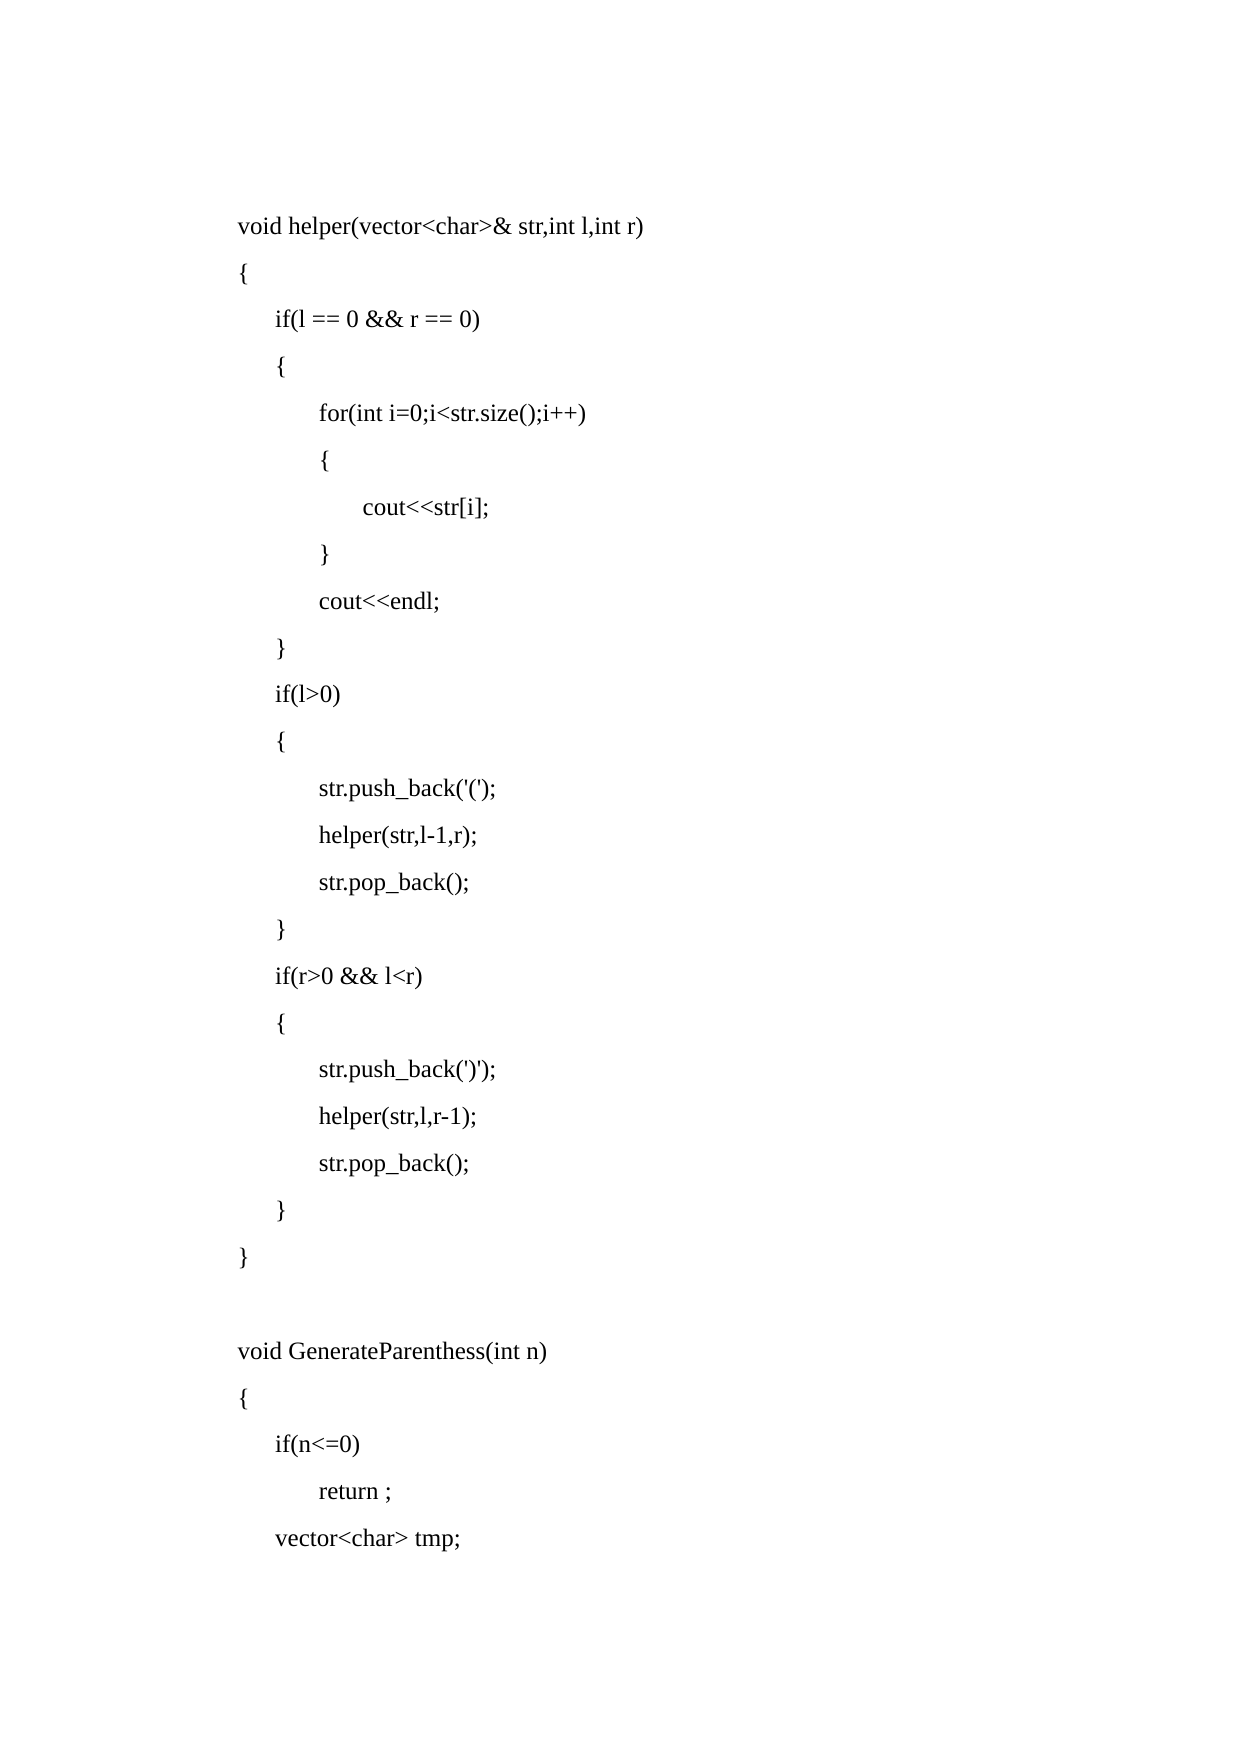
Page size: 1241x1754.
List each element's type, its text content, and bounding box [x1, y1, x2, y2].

text if(n<=0) [237, 1428, 1053, 1460]
text { [237, 443, 1053, 476]
text void helper(vector<char>& str,int l,int r) [237, 209, 1053, 241]
text } [237, 1193, 1053, 1226]
text if(l == 0 && r == 0) [237, 303, 1053, 335]
text str.pop_back(); [237, 1146, 1053, 1179]
text str.push_back(')'); [237, 1053, 1053, 1085]
text { [237, 256, 1053, 288]
text } [237, 537, 1053, 569]
text { [237, 724, 1053, 757]
text return ; [237, 1474, 1053, 1507]
text vector<char> tmp; [237, 1521, 1053, 1554]
text { [237, 1006, 1053, 1038]
text { [237, 1381, 1053, 1413]
text cout<<endl; [237, 584, 1053, 616]
text if(l>0) [237, 678, 1053, 710]
text } [237, 631, 1053, 663]
text helper(str,l-1,r); [237, 818, 1053, 851]
text for(int i=0;i<str.size();i++) [237, 396, 1053, 429]
text { [237, 349, 1053, 382]
text helper(str,l,r-1); [237, 1099, 1053, 1132]
text } [237, 912, 1053, 944]
text if(r>0 && l<r) [237, 959, 1053, 991]
text str.pop_back(); [237, 865, 1053, 898]
text str.push_back('('); [237, 771, 1053, 804]
text } [237, 1240, 1053, 1273]
text void GenerateParenthess(int n) [237, 1334, 1053, 1366]
text cout<<str[i]; [237, 490, 1053, 523]
